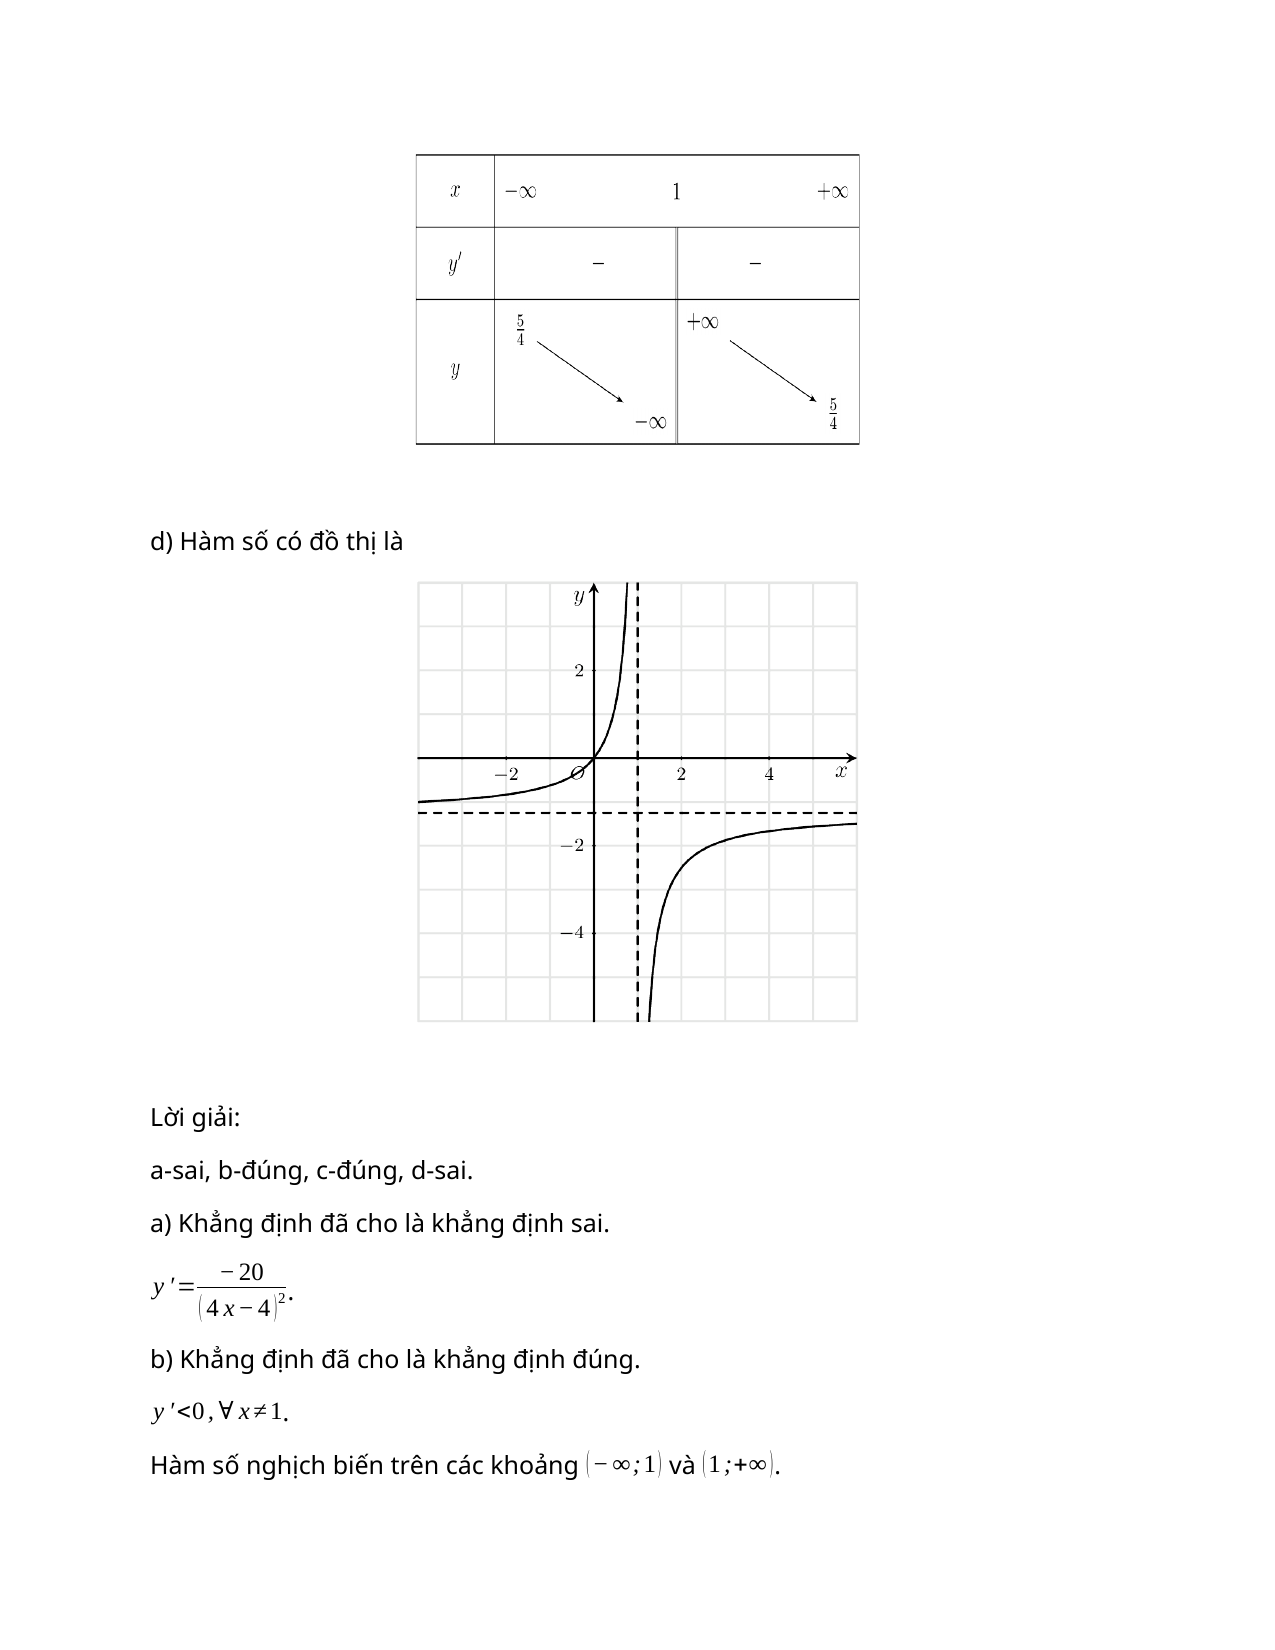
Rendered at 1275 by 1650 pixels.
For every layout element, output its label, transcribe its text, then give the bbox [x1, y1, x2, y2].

text a-sai, b-đúng, c-đúng, d-sai. [150, 1153, 1125, 1187]
picture [412, 150, 863, 450]
text Lời giải: [150, 1100, 1125, 1134]
text Hàm số nghịch biến trên các khoảng và . [150, 1448, 1125, 1482]
text d) Hàm số có đồ thị là [150, 524, 1125, 558]
text . [150, 1258, 1125, 1323]
text a) Khẳng định đã cho là khẳng định sai. [150, 1206, 1125, 1240]
text . [150, 1395, 1125, 1429]
picture [412, 576, 863, 1027]
text b) Khẳng định đã cho là khẳng định đúng. [150, 1342, 1125, 1376]
